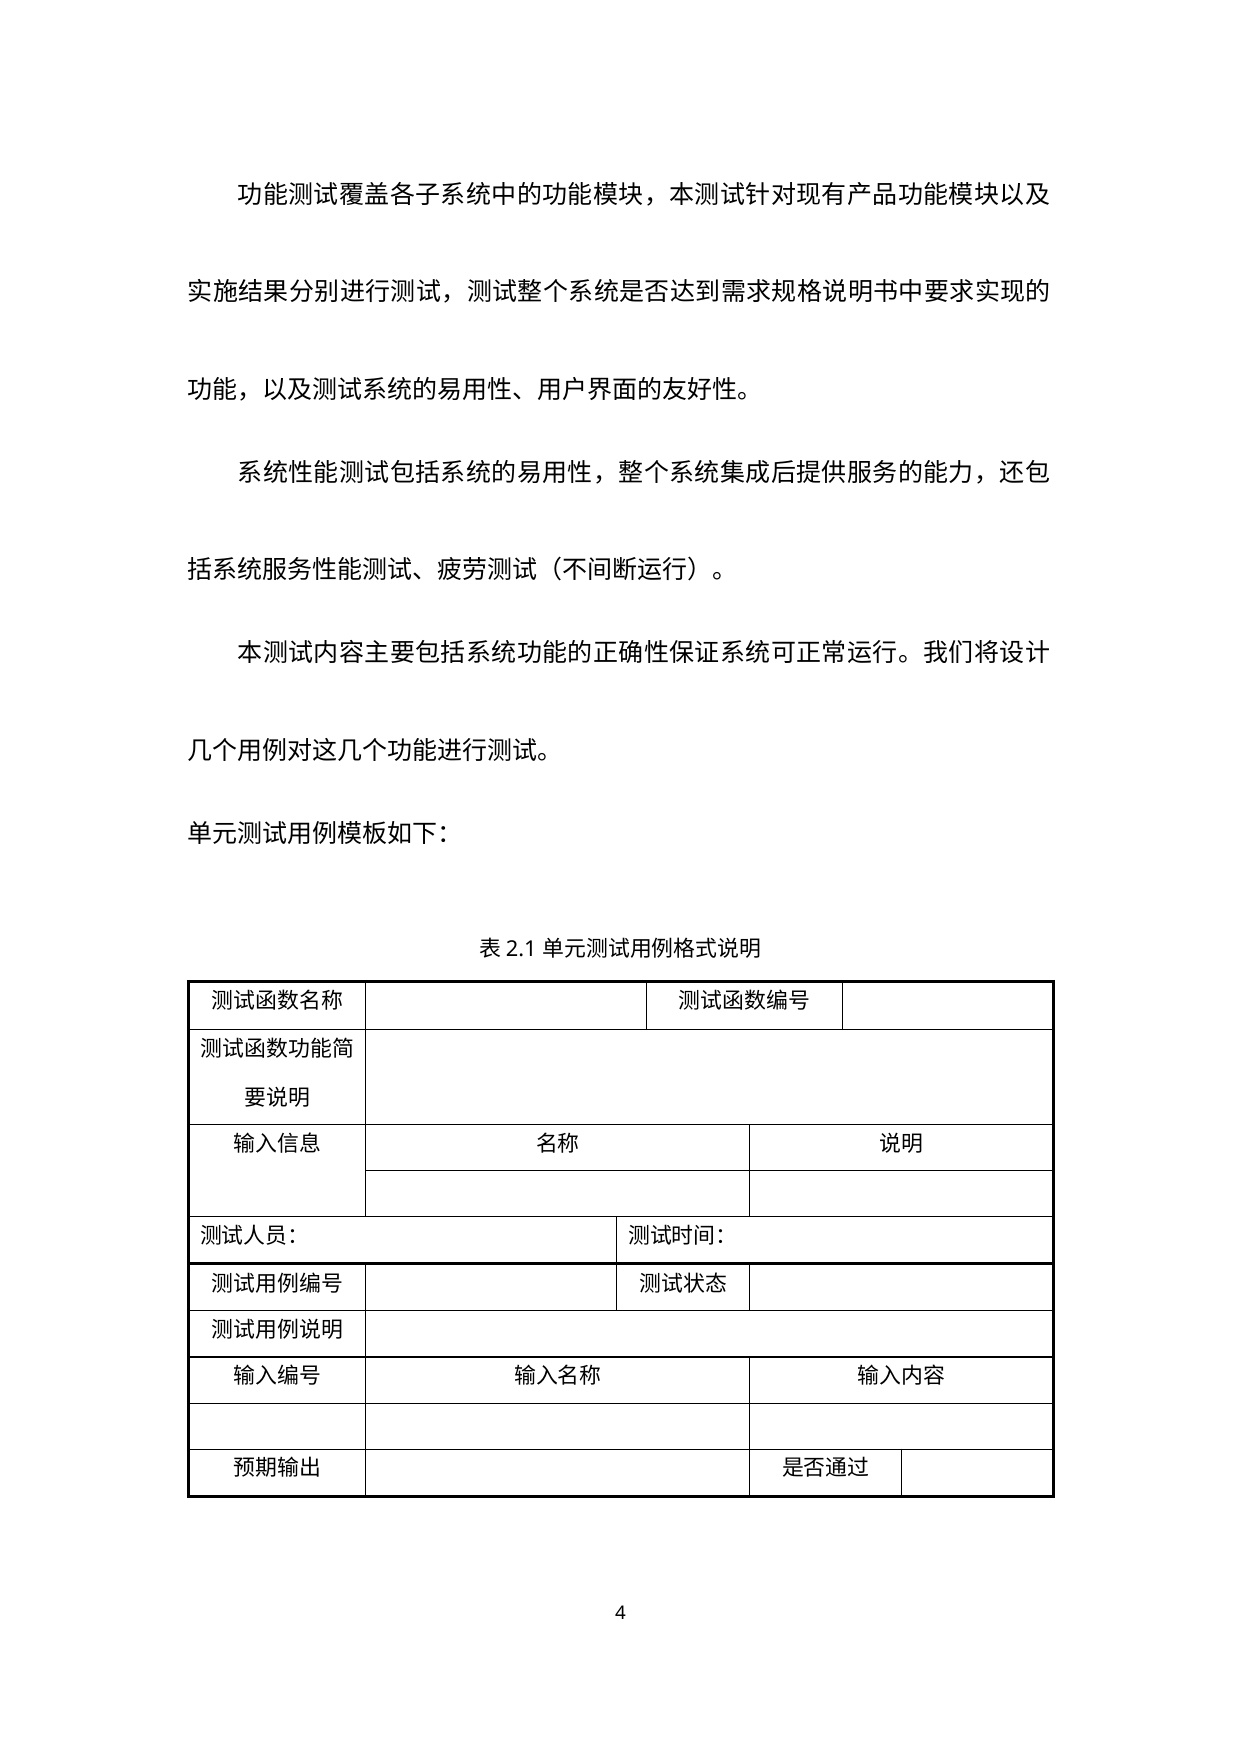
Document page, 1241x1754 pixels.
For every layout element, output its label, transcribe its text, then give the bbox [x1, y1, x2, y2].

text 系统性能测试包括系统的易用性，整个系统集成后提供服务的能力，还包括系统服务性能测试、疲劳测试（不间断运行）。 [187, 438, 1053, 600]
table_cell 预期输出 [190, 1450, 365, 1494]
table_cell 测试用例编号 [190, 1265, 365, 1310]
table_cell [366, 1404, 749, 1448]
table_header 测试函数编号 [647, 983, 842, 1029]
text 单元测试用例模板如下： [187, 799, 1053, 864]
table_cell 测试时间： [617, 1217, 1052, 1262]
text 表2.1 单元测试用例格式说明 [187, 931, 1053, 963]
table_header [843, 983, 1052, 1029]
table_cell 测试用例说明 [190, 1311, 365, 1356]
table_cell 测试状态 [617, 1265, 749, 1310]
table_cell 输入信息 [190, 1125, 365, 1216]
table_cell [750, 1171, 1052, 1216]
table_cell [366, 1171, 749, 1216]
table_cell [190, 1404, 365, 1448]
text 本测试内容主要包括系统功能的正确性保证系统可正常运行。我们将设计几个用例对这几个功能进行测试。 [187, 618, 1053, 781]
table_header [366, 983, 646, 1029]
table_cell [366, 1030, 1052, 1124]
table_cell 说明 [750, 1125, 1052, 1170]
table_cell [366, 1450, 749, 1494]
table_cell 输入名称 [366, 1358, 749, 1402]
table_cell [750, 1265, 1052, 1310]
table_cell [366, 1265, 616, 1310]
table_cell 是否通过 [750, 1450, 901, 1494]
table_cell [366, 1311, 1052, 1356]
table_header 测试函数名称 [190, 983, 365, 1029]
table_cell 测试人员： [190, 1217, 616, 1262]
table_cell [750, 1404, 1052, 1448]
table_cell [902, 1450, 1052, 1494]
table_cell 名称 [366, 1125, 749, 1170]
table_cell 输入内容 [750, 1358, 1052, 1402]
table_cell 测试函数功能简要说明 [190, 1030, 365, 1124]
text 功能测试覆盖各子系统中的功能模块，本测试针对现有产品功能模块以及实施结果分别进行测试，测试整个系统是否达到需求规格说明书中要求实现的功能，以及测试系统的易用性、用户界面的友好性。 [187, 160, 1053, 420]
table_cell 输入编号 [190, 1358, 365, 1402]
